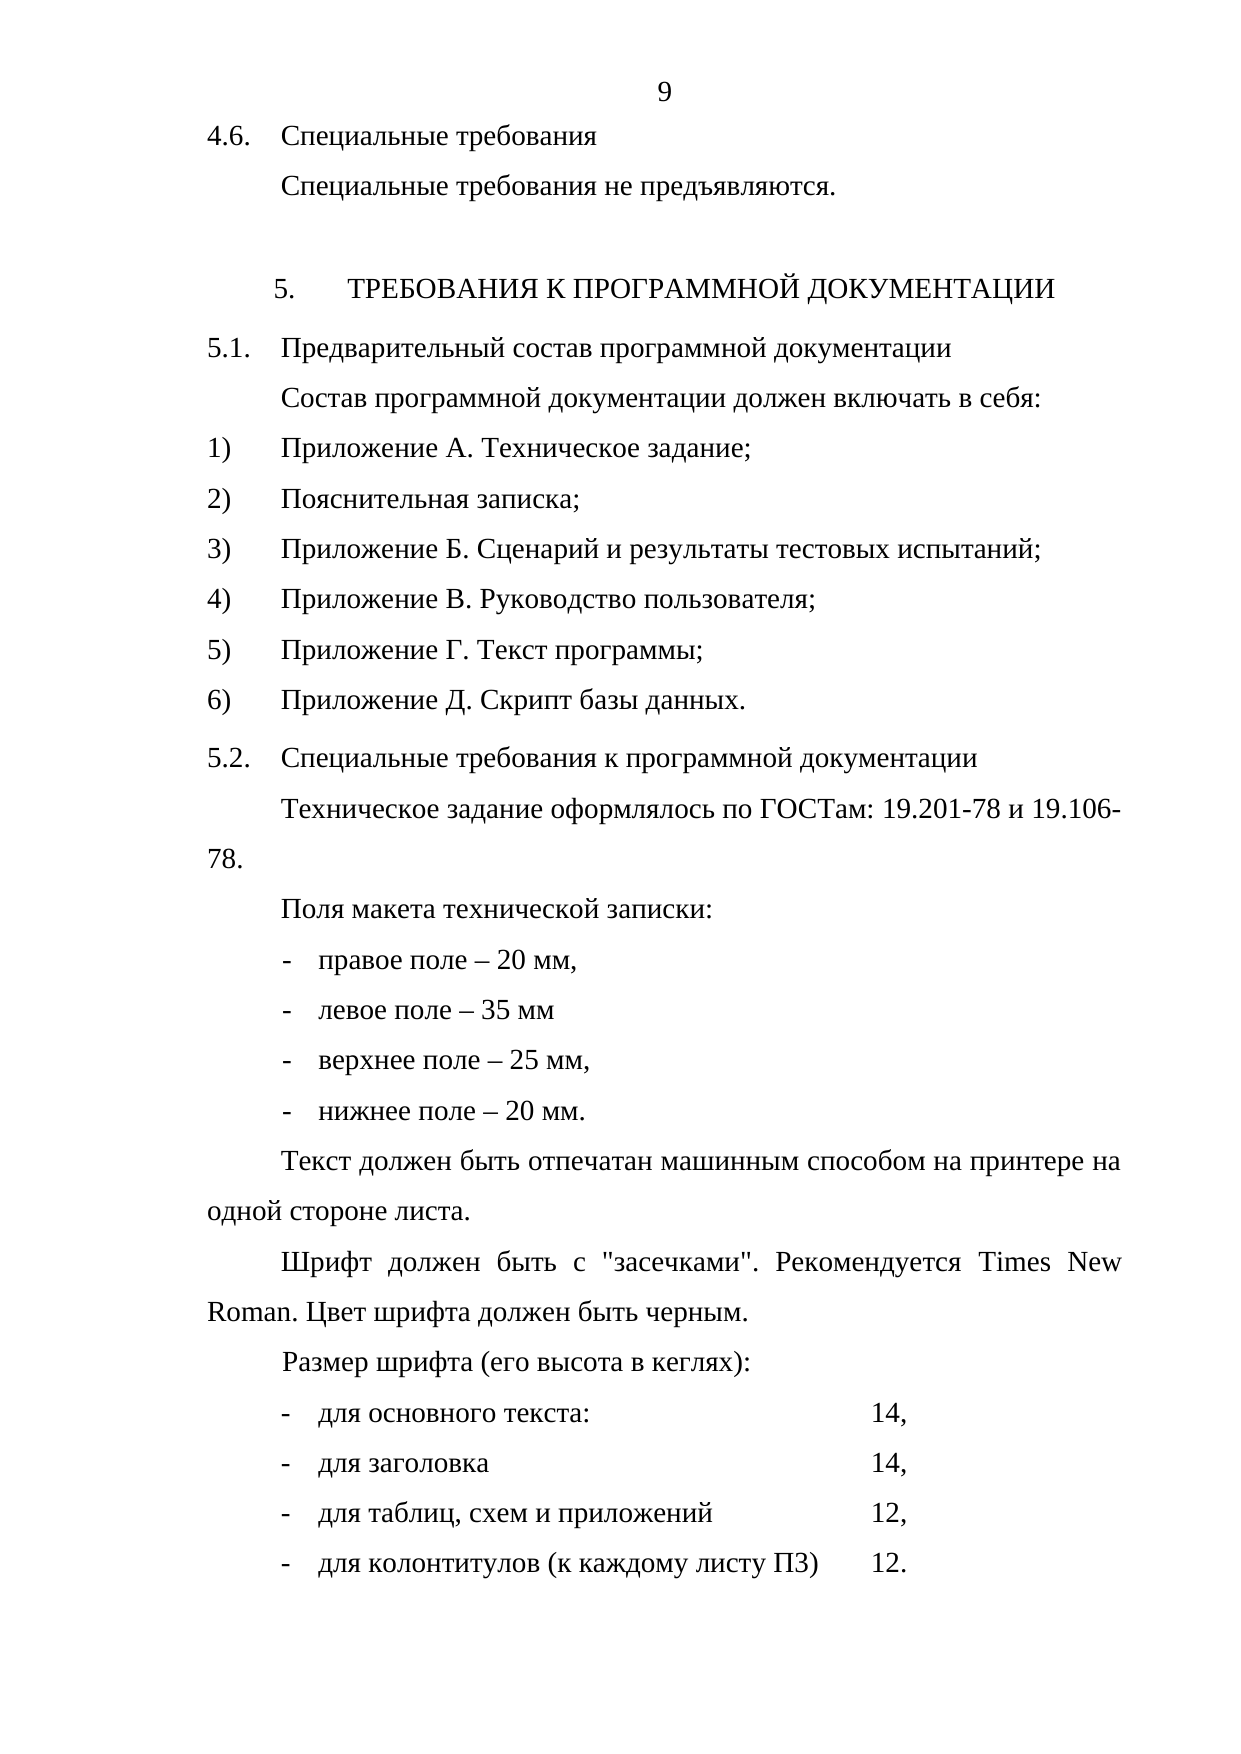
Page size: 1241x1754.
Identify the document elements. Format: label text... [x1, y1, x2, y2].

list Приложение Д. Скрипт базы данных. [207, 682, 1122, 716]
text Размер шрифта (его высота в кеглях): [207, 1344, 1122, 1378]
text Состав программной документации должен включать в себя: [207, 380, 1122, 414]
list верхнее поле – 25 мм, [207, 1042, 1122, 1076]
subtitle Предварительный состав программной документации [207, 330, 1122, 363]
subtitle ТРЕБОВАНИЯ К ПРОГРАММНОЙ ДОКУМЕНТАЦИИ [207, 272, 1122, 305]
text Специальные требования не предъявляются. [207, 168, 1122, 202]
list Приложение А. Техническое задание; [207, 431, 1122, 464]
text Шрифт должен быть с "засечками". Рекомендуется Times New Roman. Цвет шрифта должен быть черным. [207, 1244, 1122, 1328]
list нижнее поле – 20 мм. [207, 1093, 1122, 1126]
list Приложение В. Руководство пользователя; [207, 582, 1122, 615]
list Приложение Г. Текст программы; [207, 632, 1122, 665]
list Пояснительная записка; [207, 481, 1122, 514]
list правое поле – 20 мм, [207, 942, 1122, 975]
text Техническое задание оформлялось по ГОСТам: 19.201-78 и 19.106-78. [207, 791, 1122, 875]
text Текст должен быть отпечатан машинным способом на принтере на одной стороне листа. [207, 1143, 1122, 1227]
list для основного текста: 14, [281, 1395, 1122, 1428]
list для колонтитулов (к каждому листу П3) 12. [281, 1546, 1122, 1579]
list для таблиц, схем и приложений 12, [281, 1495, 1122, 1529]
text Поля макета технической записки: [207, 892, 1122, 925]
list левое поле – 35 мм [207, 992, 1122, 1026]
subtitle Специальные требования [207, 118, 1122, 152]
list для заголовка 14, [281, 1445, 1122, 1478]
list Приложение Б. Сценарий и результаты тестовых испытаний; [207, 531, 1122, 565]
subtitle Специальные требования к программной документации [207, 741, 1122, 774]
